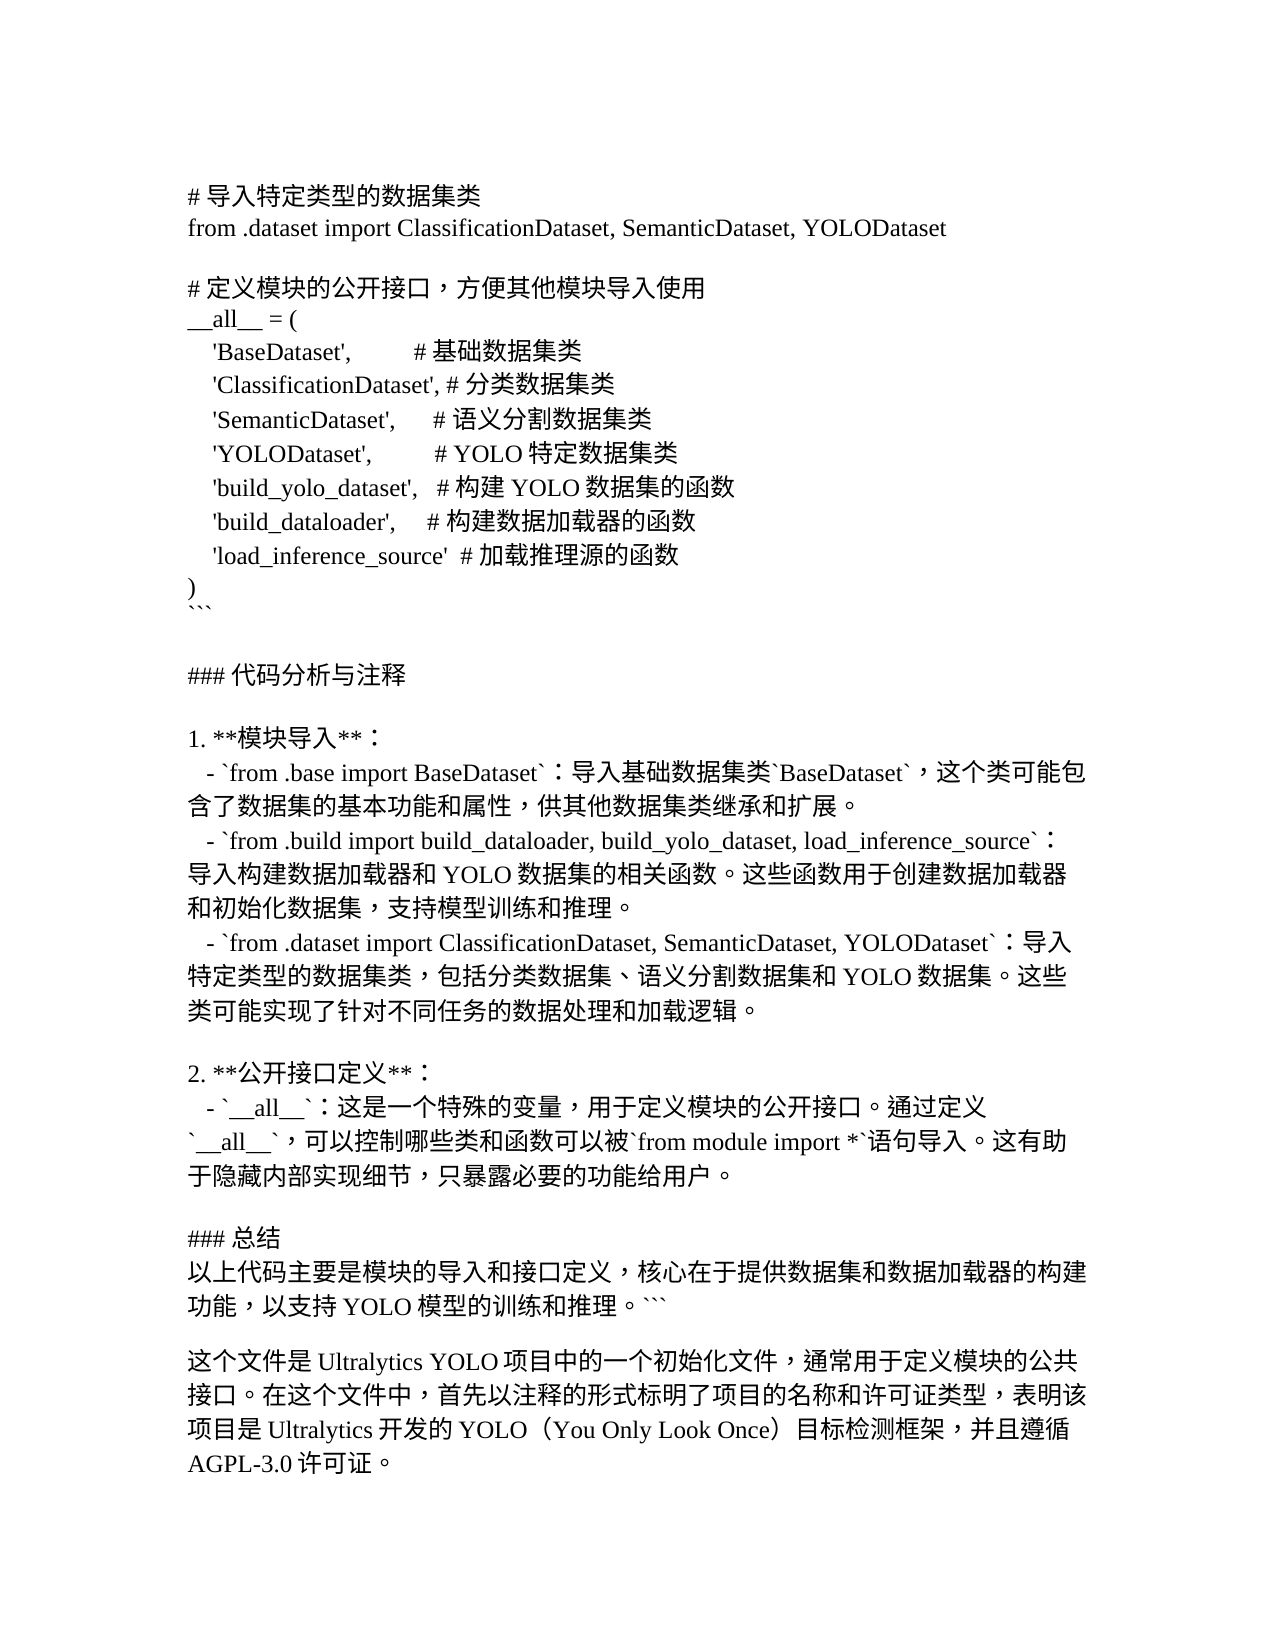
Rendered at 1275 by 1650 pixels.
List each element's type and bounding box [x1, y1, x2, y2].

text [187, 150, 1087, 1323]
text [187, 1344, 1087, 1480]
